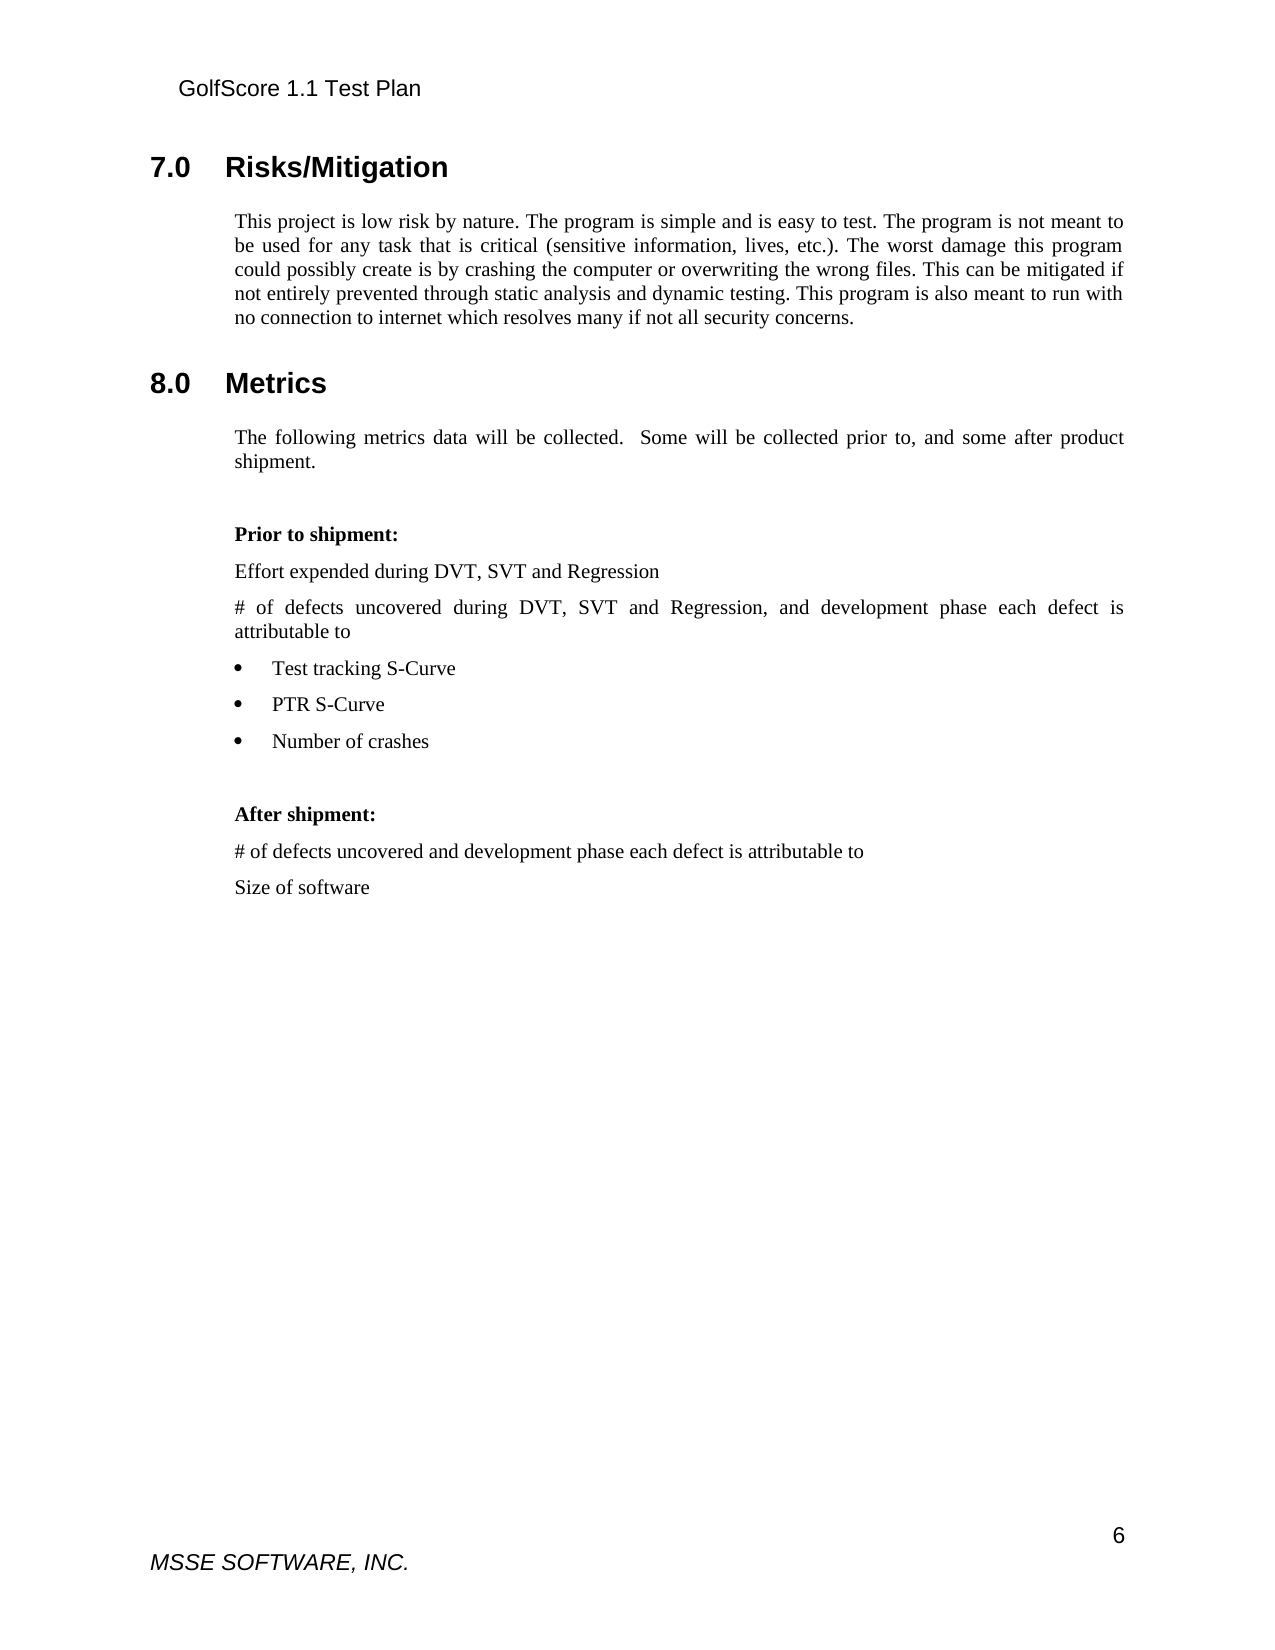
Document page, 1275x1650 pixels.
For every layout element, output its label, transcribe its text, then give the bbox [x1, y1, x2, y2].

list Test tracking S-Curve [234, 656, 1125, 680]
subtitle Metrics [150, 366, 1125, 400]
text After shipment: [234, 802, 1125, 826]
text The following metrics data will be collected. Some will be collected prior to, and some after product shipment. [234, 425, 1125, 473]
text # of defects uncovered during DVT, SVT and Regression, and development phase each defect is attributable to [234, 595, 1125, 643]
list PTR S-Curve [234, 692, 1125, 716]
text # of defects uncovered and development phase each defect is attributable to [234, 839, 1125, 863]
text Size of software [234, 875, 1125, 899]
subtitle Risks/Mitigation [150, 150, 1125, 183]
text Effort expended during DVT, SVT and Regression [234, 559, 1125, 583]
list Number of crashes [234, 729, 1125, 753]
text This project is low risk by nature. The program is simple and is easy to test. The program is not meant to be used for any task that is critical (sensitive information, lives, etc.). The worst damage this program could possibly create is by crashing the computer or overwriting the wrong files. This can be mitigated if not entirely prevented through static analysis and dynamic testing. This program is also meant to run with no connection to internet which resolves many if not all security concerns. [234, 208, 1125, 329]
text Prior to shipment: [234, 522, 1125, 546]
